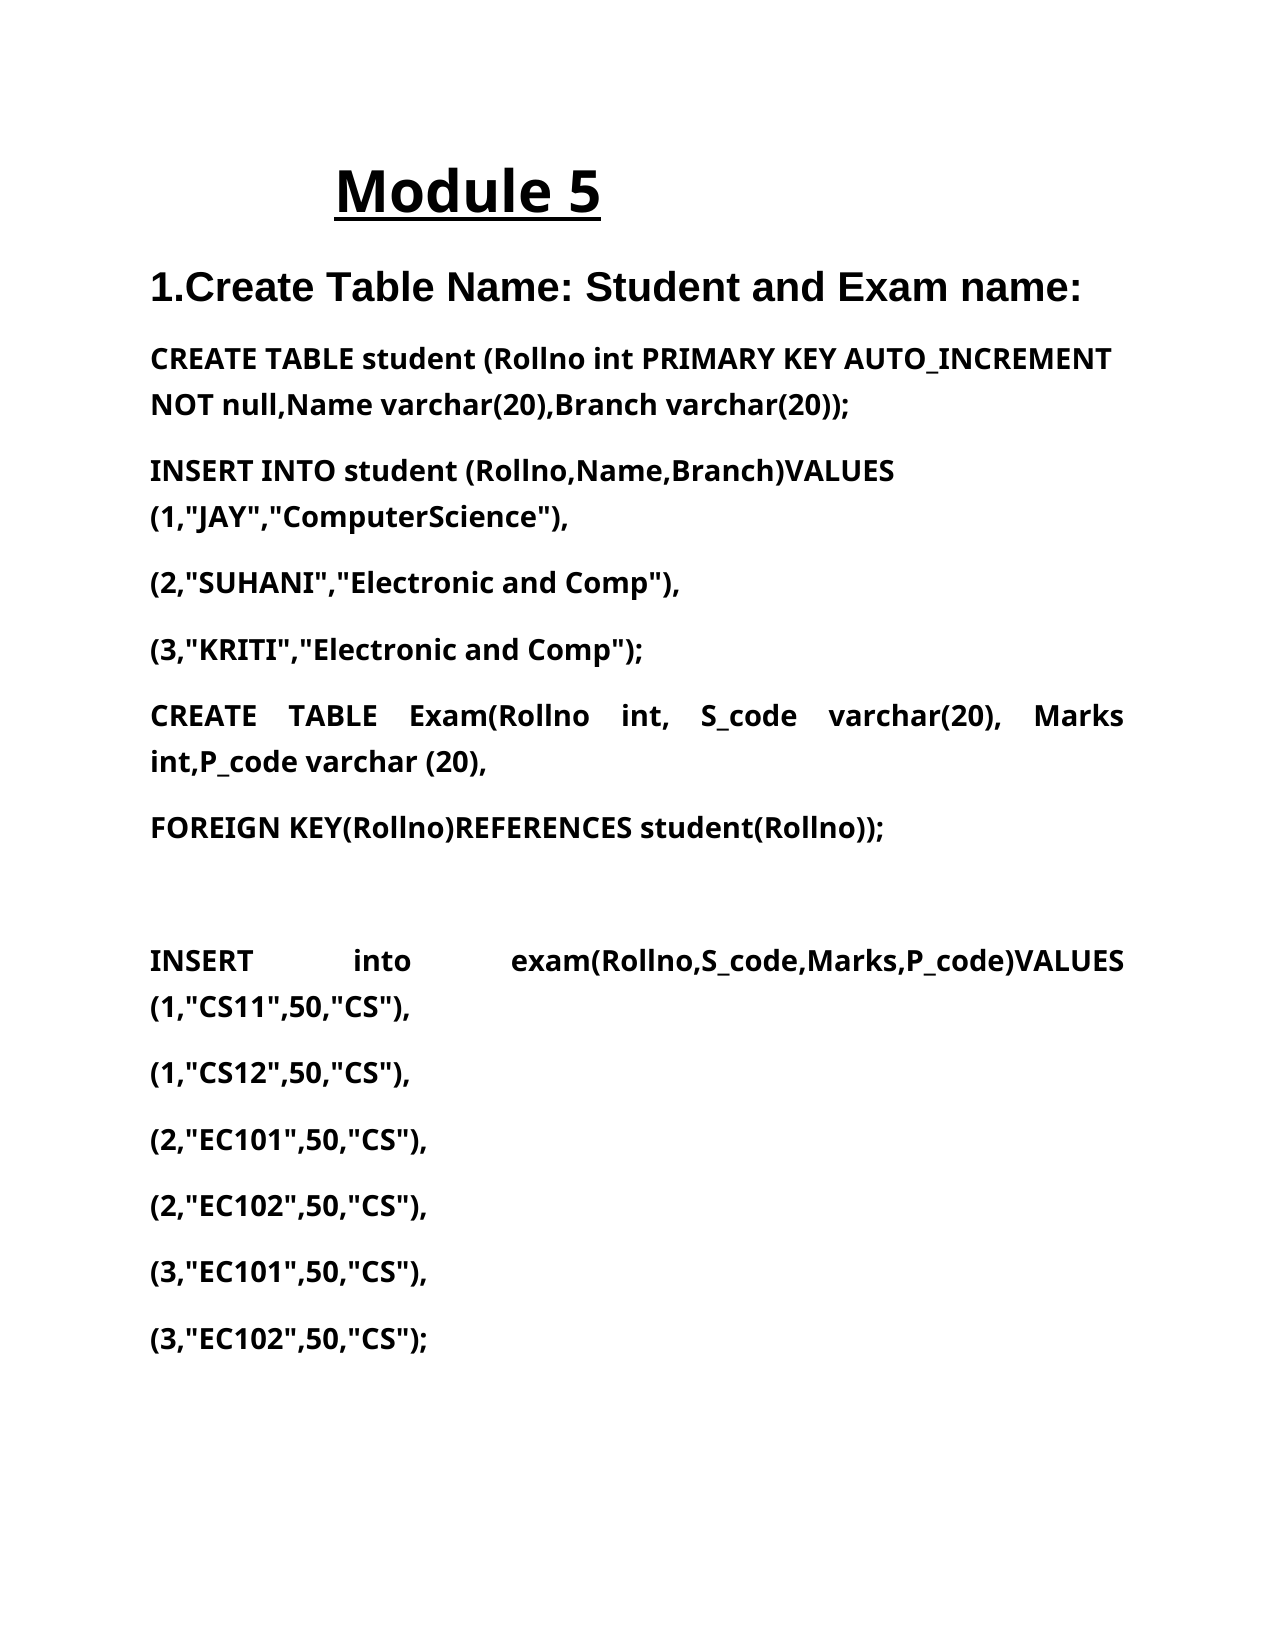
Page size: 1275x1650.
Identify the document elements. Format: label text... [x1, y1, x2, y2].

text CREATE TABLE student (Rollno int PRIMARY KEY AUTO_INCREMENT NOT null,Name varchar(20),Branch varchar(20)); [150, 338, 1125, 423]
text (3,"EC101",50,"CS"), [150, 1252, 1125, 1291]
text (2,"EC101",50,"CS"), [150, 1119, 1125, 1158]
text CREATE TABLE Exam(Rollno int, S_code varchar(20), Marks int,P_code varchar (20), [150, 695, 1125, 781]
text Module 5 [150, 150, 1125, 229]
text (3,"KRITI","Electronic and Comp"); [150, 629, 1125, 668]
text INSERT INTO student (Rollno,Name,Branch)VALUES (1,"JAY","ComputerScience"), [150, 450, 1125, 536]
text (2,"EC102",50,"CS"), [150, 1185, 1125, 1225]
text 1.Create Table Name: Student and Exam name: [150, 262, 1125, 310]
text (3,"EC102",50,"CS"); [150, 1318, 1125, 1358]
text INSERT into exam(Rollno,S_code,Marks,P_code)VALUES (1,"CS11",50,"CS"), [150, 940, 1125, 1026]
text (1,"CS12",50,"CS"), [150, 1052, 1125, 1092]
text FOREIGN KEY(Rollno)REFERENCES student(Rollno)); [150, 807, 1125, 847]
text (2,"SUHANI","Electronic and Comp"), [150, 562, 1125, 602]
